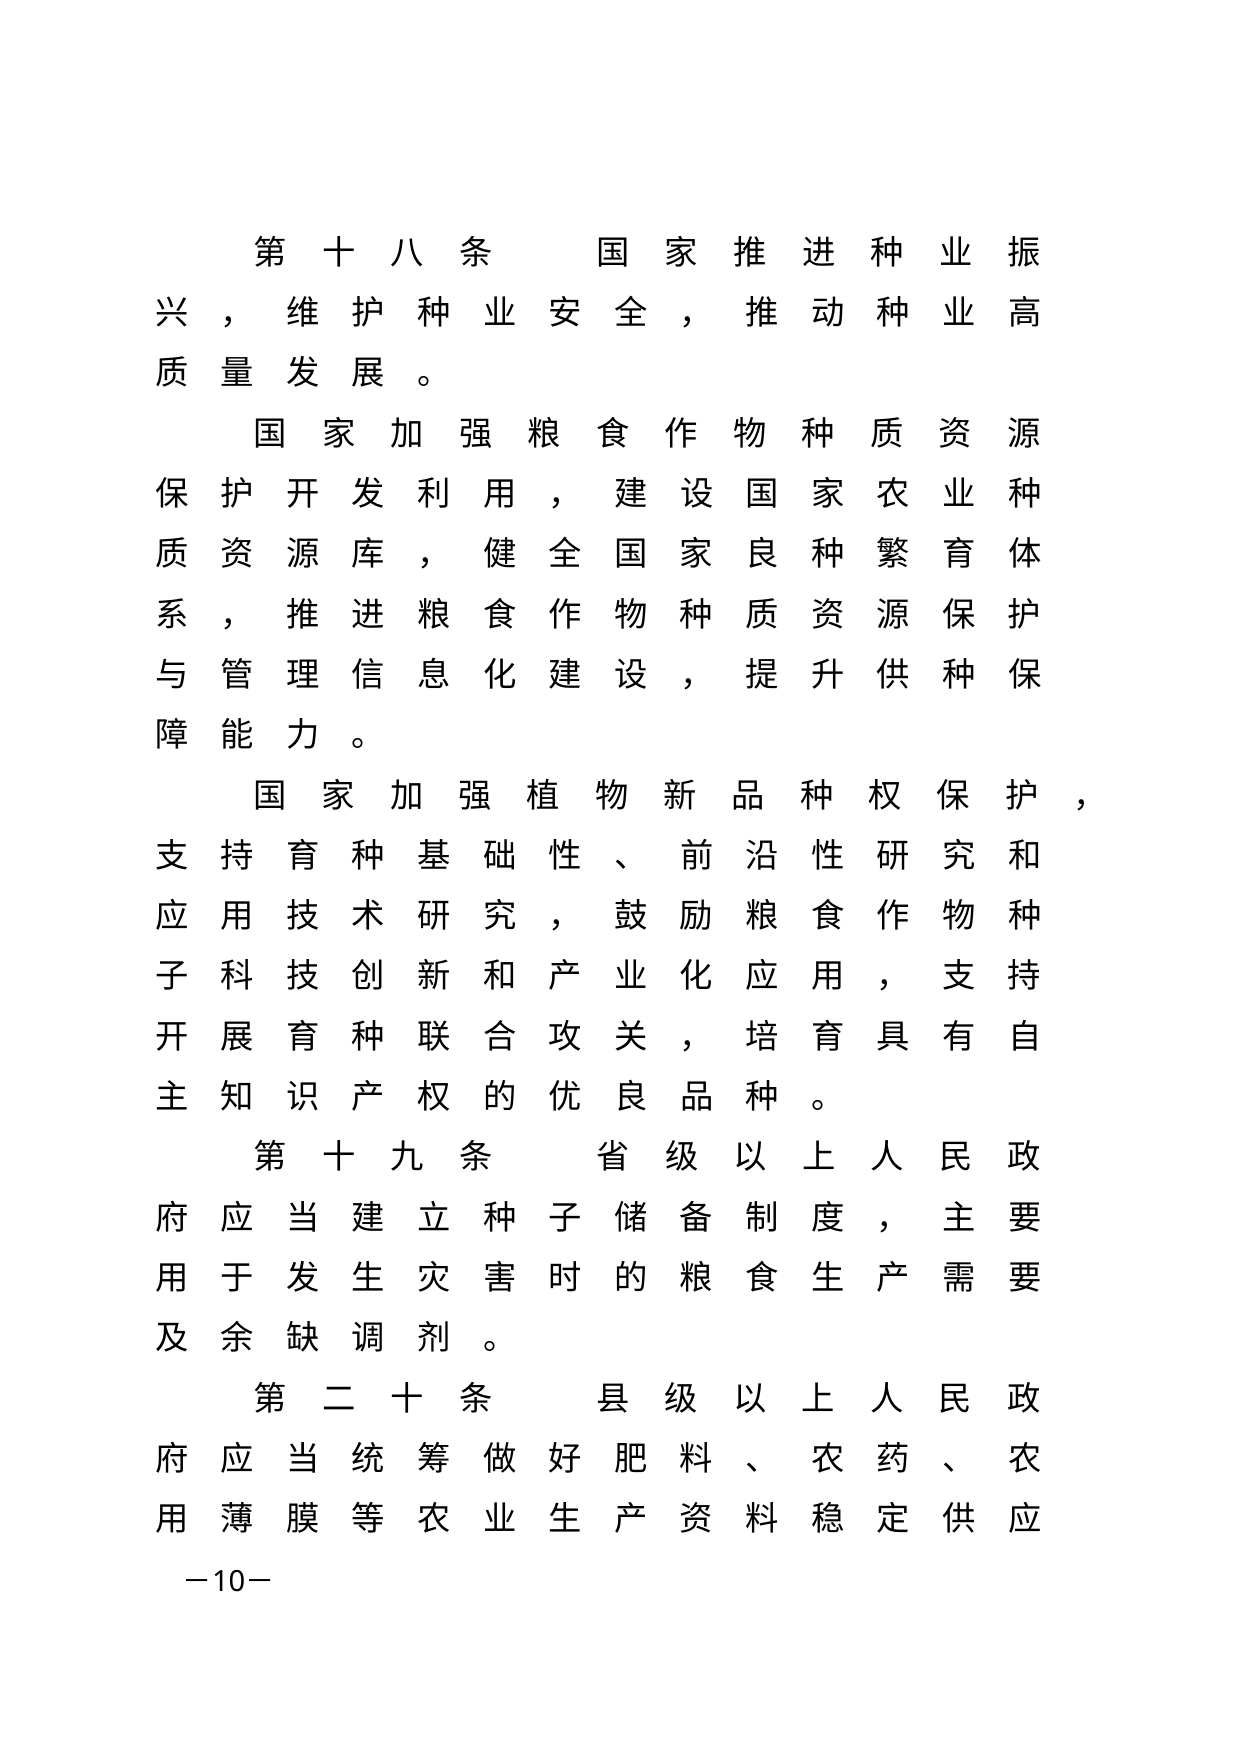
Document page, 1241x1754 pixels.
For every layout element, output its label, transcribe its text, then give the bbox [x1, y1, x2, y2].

text 国家加强植物新品种权保护，支持育种基础性、前沿性研究和应用技术研究，鼓励粮食作物种子科技创新和产业化应用，支持开展育种联合攻关，培育具有自主知识产权的优良品种。 [155, 762, 1073, 1124]
text 第二十条 县级以上人民政府应当统筹做好肥料、农药、农用薄膜等农业生产资料稳定供应工作，引导粮食生产者科学施用化肥、农药，合理使用农用薄膜，增施有机肥料。 [155, 1365, 1073, 1546]
text 第十八条 国家推进种业振兴，维护种业安全，推动种业高质量发展。 [155, 219, 1073, 400]
text 第十九条 省级以上人民政府应当建立种子储备制度，主要用于发生灾害时的粮食生产需要及余缺调剂。 [155, 1124, 1073, 1365]
text 国家加强粮食作物种质资源保护开发利用，建设国家农业种质资源库，健全国家良种繁育体系，推进粮食作物种质资源保护与管理信息化建设，提升供种保障能力。 [155, 400, 1073, 762]
